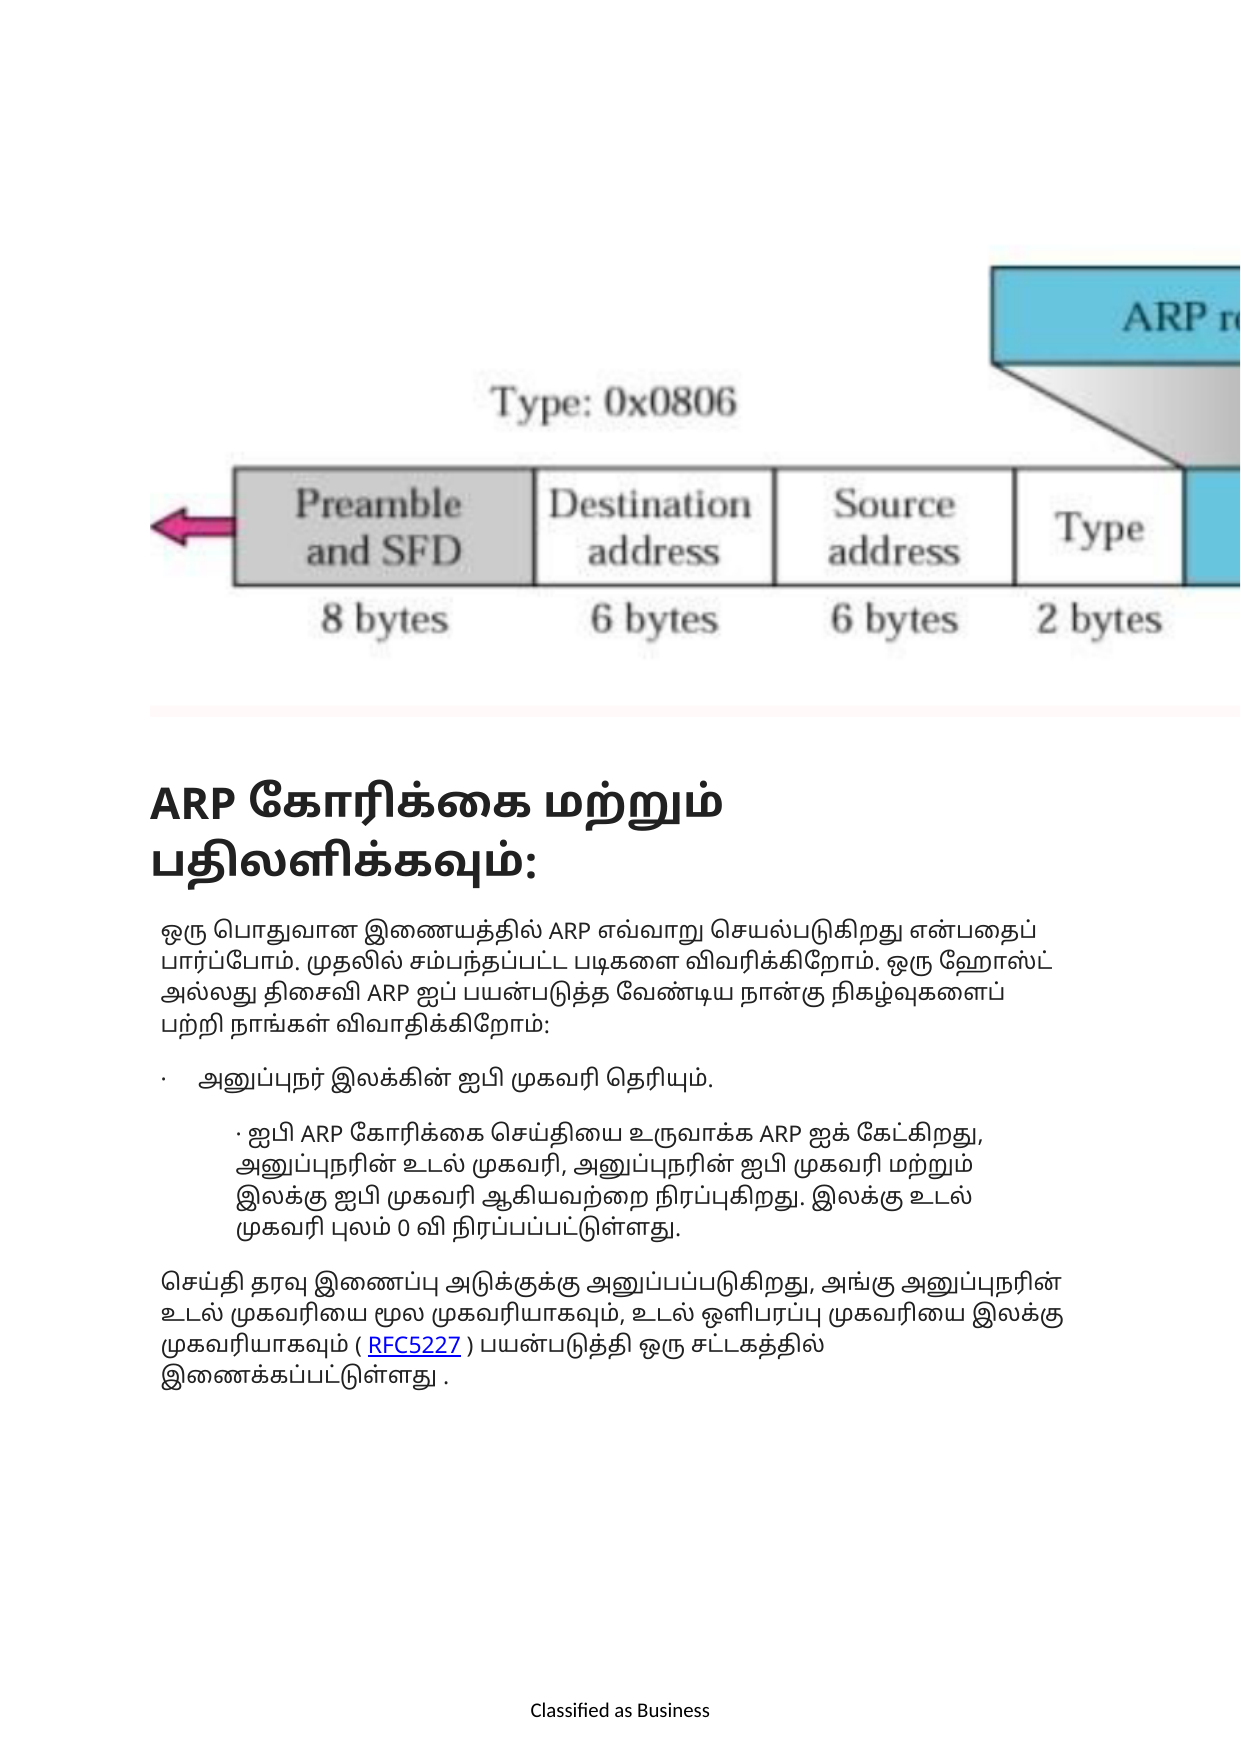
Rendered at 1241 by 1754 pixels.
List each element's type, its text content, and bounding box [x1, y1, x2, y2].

text · அனுப்புநர் இலக்கின் ஐபி முகவரி தெரியும். [160, 1063, 1090, 1094]
text · ஐபி ARP கோரிக்கை செய்தியை உருவாக்க ARP ஐக் கேட்கிறது, அனுப்புநரின் உடல் முகவரி, அனுப்புநரின் ஐபி முகவரி மற்றும் இலக்கு ஐபி முகவரி ஆகியவற்றை நிரப்புகிறது. இலக்கு உடல் முகவரி புலம் 0 வி நிரப்பப்பட்டுள்ளது. [235, 1118, 1026, 1243]
text ஒரு பொதுவான இணையத்தில் ARP எவ்வாறு செயல்படுகிறது என்பதைப் பார்ப்போம். முதலில் சம்பந்தப்பட்ட படிகளை விவரிக்கிறோம். ஒரு ஹோஸ்ட் அல்லது திசைவி ARP ஐப் பயன்படுத்த வேண்டிய நான்கு நிகழ்வுகளைப் பற்றி நாங்கள் விவாதிக்கிறோம்: [160, 915, 1067, 1040]
text ARP கோரிக்கை மற்றும் பதிலளிக்கவும்: [150, 772, 1090, 891]
text செய்தி தரவு இணைப்பு அடுக்குக்கு அனுப்பப்படுகிறது, அங்கு அனுப்புநரின் உடல் முகவரியை மூல முகவரியாகவும், உடல் ஒளிபரப்பு முகவரியை இலக்கு முகவரியாகவும் ( RFC5227 ) பயன்படுத்தி ஒரு சட்டகத்தில் இணைக்கப்பட்டுள்ளது . [160, 1266, 1082, 1391]
picture [150, 150, 1241, 717]
